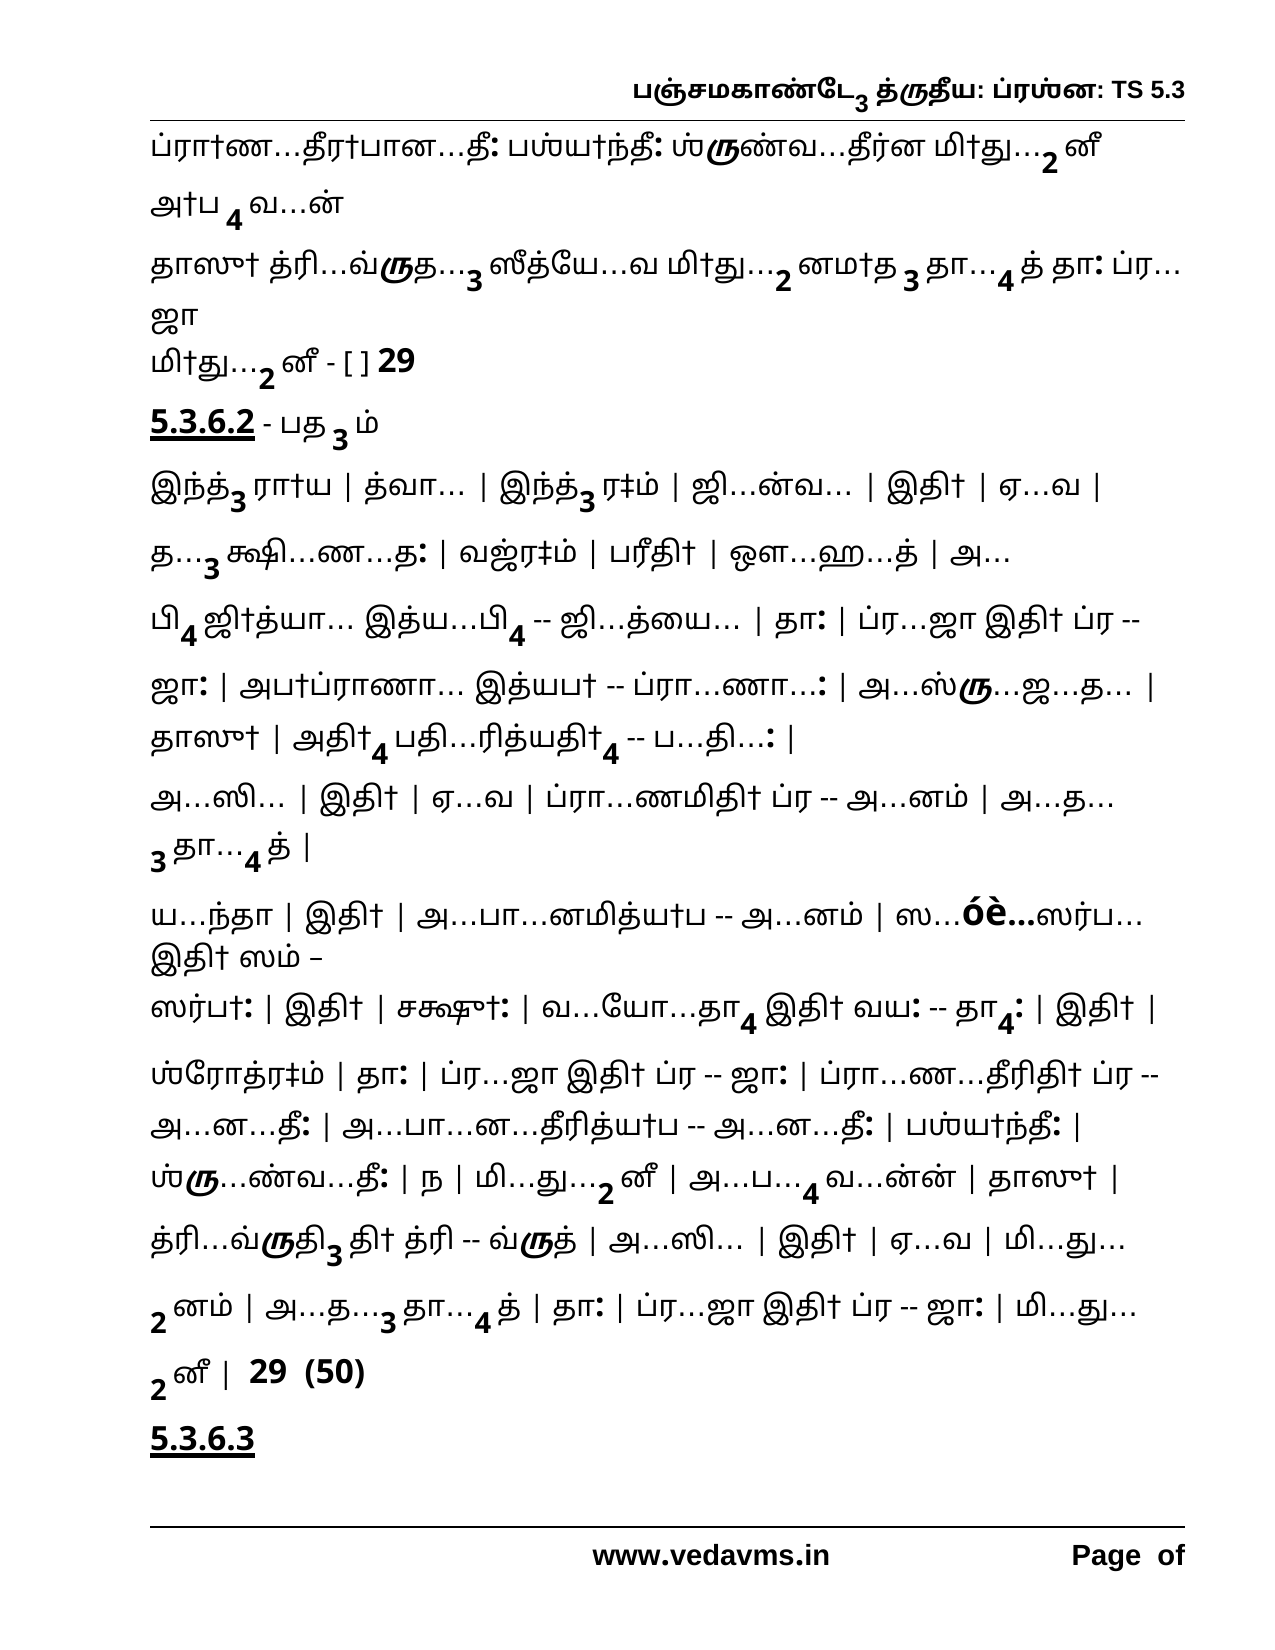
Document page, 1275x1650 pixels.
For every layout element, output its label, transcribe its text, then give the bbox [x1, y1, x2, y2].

text 5.3.6.3 [150, 1415, 1185, 1460]
text ஶ்ரோத்ர‡ம் | தா: | ப்ர…ஜா இதி† ப்ர -- ஜா: | ப்ரா…ண…தீரிதி† ப்ர -- அ…ன…தீ: | அ…பா…ன…தீரித்ய†ப -- அ…ன…தீ: | பஶ்ய†ந்தீ: | ஶ்ரு…ண்வ…தீ: | ந | மி…து…2னீ | அ…ப…4வ…ன்ன் | தாஸு† | த்ரி…வ்ருதி3தி† த்ரி -- வ்ருத் | அ…ஸி… | இதி† | ஏ…வ | மி…து…2னம் | அ…த…3தா…4த் | தா: | ப்ர…ஜா இதி† ப்ர -- ஜா: | மி…து…2னீ | 29 (50) [150, 1049, 1185, 1409]
text இந்த்3ரா†ய | த்வா… | இந்த்3ர‡ம் | ஜி…ன்வ… | இதி† | ஏ…வ | த…3க்ஷி…ண…த: | வஜ்ர‡ம் | பரீதி† | ஔ…ஹ…த் | அ…பி4ஜி†த்யா… இத்ய…பி4 -- ஜி…த்யை… | தா: | ப்ர…ஜா இதி† ப்ர -- ஜா: | அப†ப்ராணா… இத்யப† -- ப்ரா…ணா…: | அ…ஸ்ரு…ஜ…த… | தாஸு† | அதி†4பதி…ரித்யதி†4 -- ப…தி…: | அ…ஸி… | இதி† | ஏ…வ | ப்ரா…ணமிதி† ப்ர -- அ…னம் | அ…த…3தா…4த் | ய…ந்தா | இதி† | அ…பா…னமித்ய†ப -- அ…னம் | ஸ…óè…ஸர்ப… இதி† ஸம் – [150, 465, 1185, 978]
text 5.3.6.2 - பத3ம் [150, 397, 1185, 459]
text தாஸு† த்ரி…வ்ருத…3ஸீத்யே…வ மி†து…2னம†த3தா…4த் தா: ப்ர…ஜா [150, 239, 1185, 336]
text ப்ரா†ண…தீர†பான…தீ: பஶ்ய†ந்தீ: ஶ்ருண்வ…தீர்ன மி†து…2னீ அ†ப4வ…ன் [150, 121, 1185, 239]
text மி†து…2னீ - [ ] 29 [150, 336, 1185, 397]
text ஸர்ப†: | இதி† | சக்ஷு†: | வ…யோ…தா4 இதி† வய: -- தா4: | இதி† | [150, 982, 1185, 1043]
